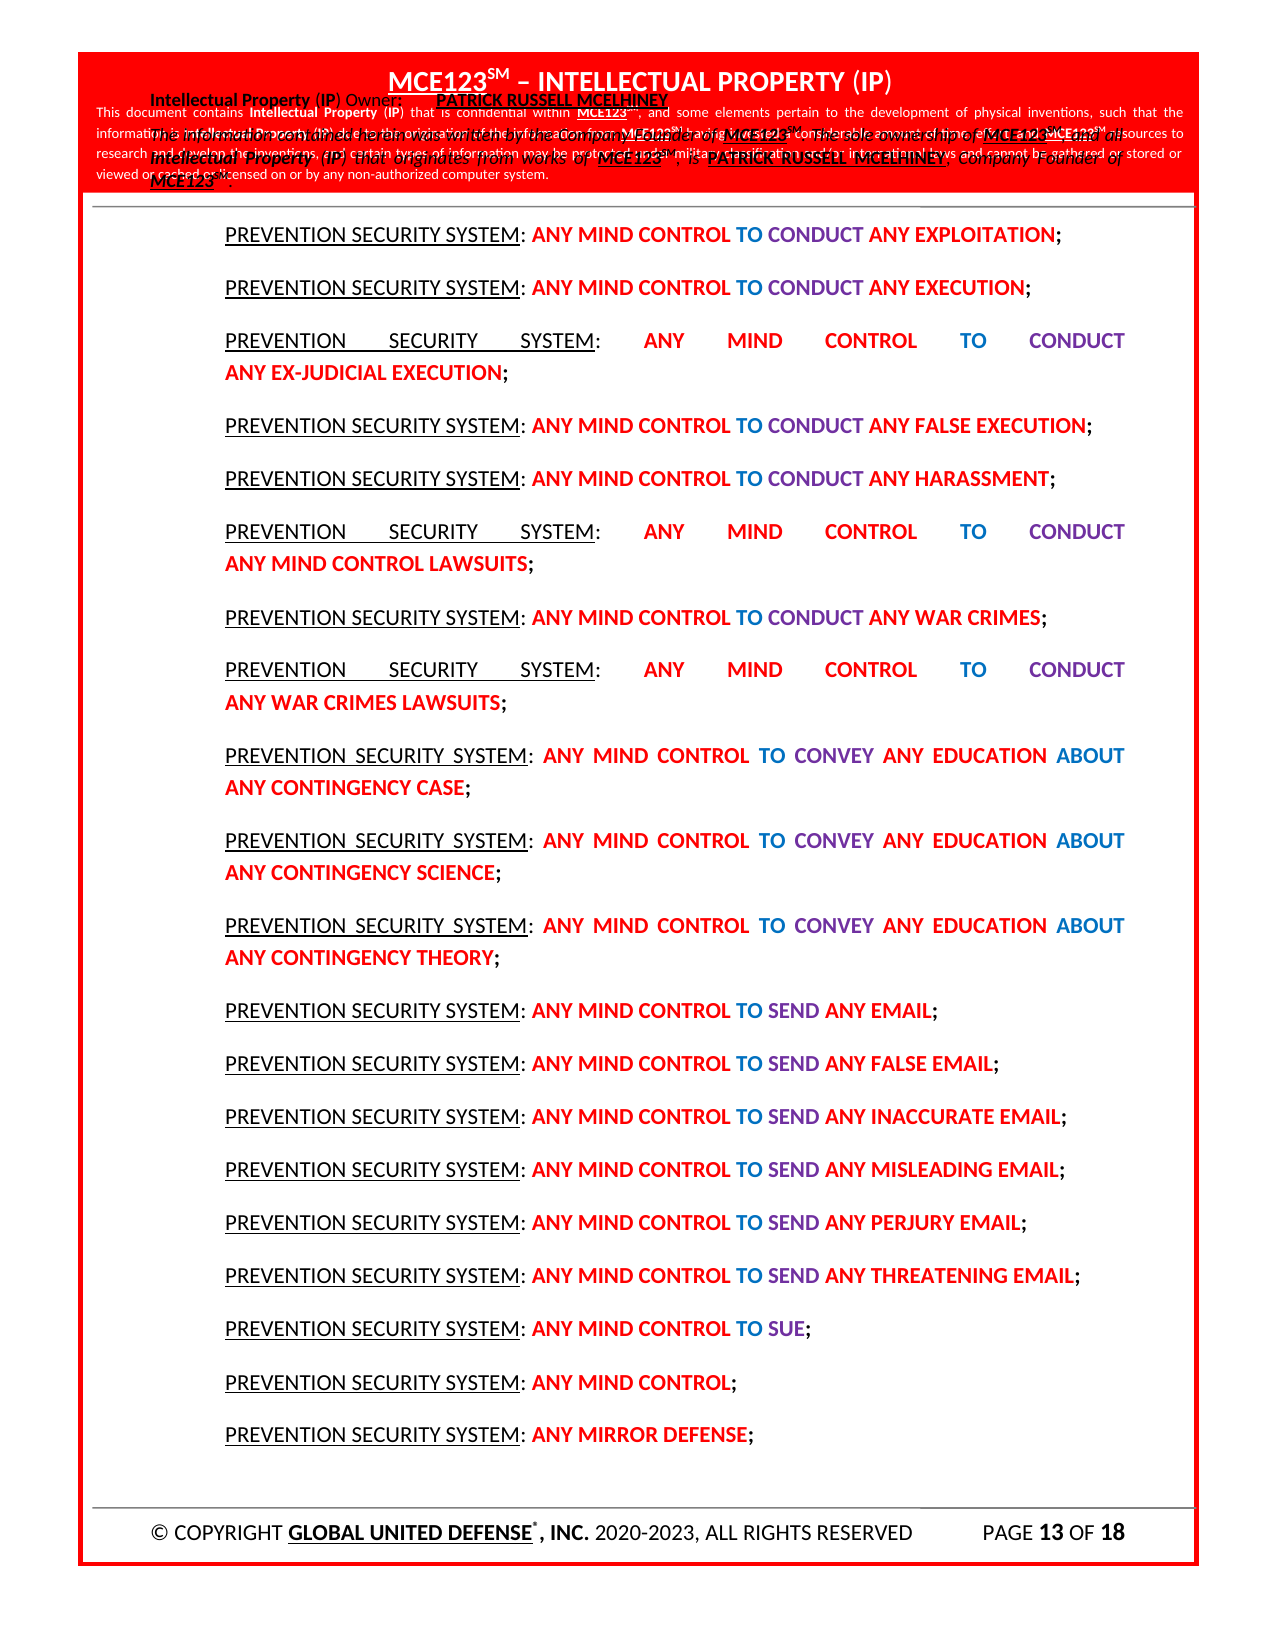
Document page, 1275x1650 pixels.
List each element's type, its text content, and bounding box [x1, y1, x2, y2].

text PREVENTION SECURITY SYSTEM: ANY MIND CONTROL TO CONDUCT ANY WAR CRIMES; [187, 603, 1125, 631]
text PREVENTION SECURITY SYSTEM: ANY MIND CONTROL; [187, 1368, 1125, 1396]
text PREVENTION SECURITY SYSTEM: ANY MIND CONTROL TO SEND ANY INACCURATE EMAIL; [187, 1102, 1125, 1131]
text PREVENTION SECURITY SYSTEM: ANY MIND CONTROL TO CONDUCT ANY EXECUTION; [187, 273, 1125, 301]
text PREVENTION SECURITY SYSTEM: ANY MIND CONTROL TO SUE; [187, 1314, 1125, 1343]
text PREVENTION SECURITY SYSTEM: ANY MIND CONTROL TO CONVEY ANY EDUCATION ABOUT ANY CONTINGENCY SCIENCE; [187, 826, 1125, 886]
text PREVENTION SECURITY SYSTEM: ANY MIND CONTROL TO SEND ANY MISLEADING EMAIL; [187, 1156, 1125, 1183]
text PREVENTION SECURITY SYSTEM: ANY MIND CONTROL TO SEND ANY FALSE EMAIL; [187, 1049, 1125, 1077]
text PREVENTION SECURITY SYSTEM: ANY MIND CONTROL TO CONDUCT ANY HARASSMENT; [187, 464, 1125, 492]
text PREVENTION SECURITY SYSTEM: ANY MIND CONTROL TO SEND ANY THREATENING EMAIL; [187, 1262, 1125, 1289]
text PREVENTION SECURITY SYSTEM: ANY MIND CONTROL TO CONDUCT ANY EXPLOITATION; [187, 220, 1125, 248]
text PREVENTION SECURITY SYSTEM: ANY MIRROR DEFENSE; [187, 1421, 1125, 1449]
text PREVENTION SECURITY SYSTEM: ANY MIND CONTROL TO CONVEY ANY EDUCATION ABOUT ANY CONTINGENCY THEORY; [187, 911, 1125, 971]
text PREVENTION SECURITY SYSTEM: ANY MIND CONTROL TO SEND ANY EMAIL; [187, 996, 1125, 1024]
text PREVENTION SECURITY SYSTEM: ANY MIND CONTROL TO CONDUCT ANY FALSE EXECUTION; [187, 411, 1125, 439]
text PREVENTION SECURITY SYSTEM: ANY MIND CONTROL TO CONDUCT ANY MIND CONTROL LAWSUITS; [187, 517, 1125, 578]
text PREVENTION SECURITY SYSTEM: ANY MIND CONTROL TO CONVEY ANY EDUCATION ABOUT ANY CONTINGENCY CASE; [187, 741, 1125, 801]
text PREVENTION SECURITY SYSTEM: ANY MIND CONTROL TO SEND ANY PERJURY EMAIL; [187, 1208, 1125, 1237]
text PREVENTION SECURITY SYSTEM: ANY MIND CONTROL TO CONDUCT ANY WAR CRIMES LAWSUITS; [187, 656, 1125, 716]
text PREVENTION SECURITY SYSTEM: ANY MIND CONTROL TO CONDUCT ANY EX-JUDICIAL EXECUTION; [187, 326, 1125, 386]
